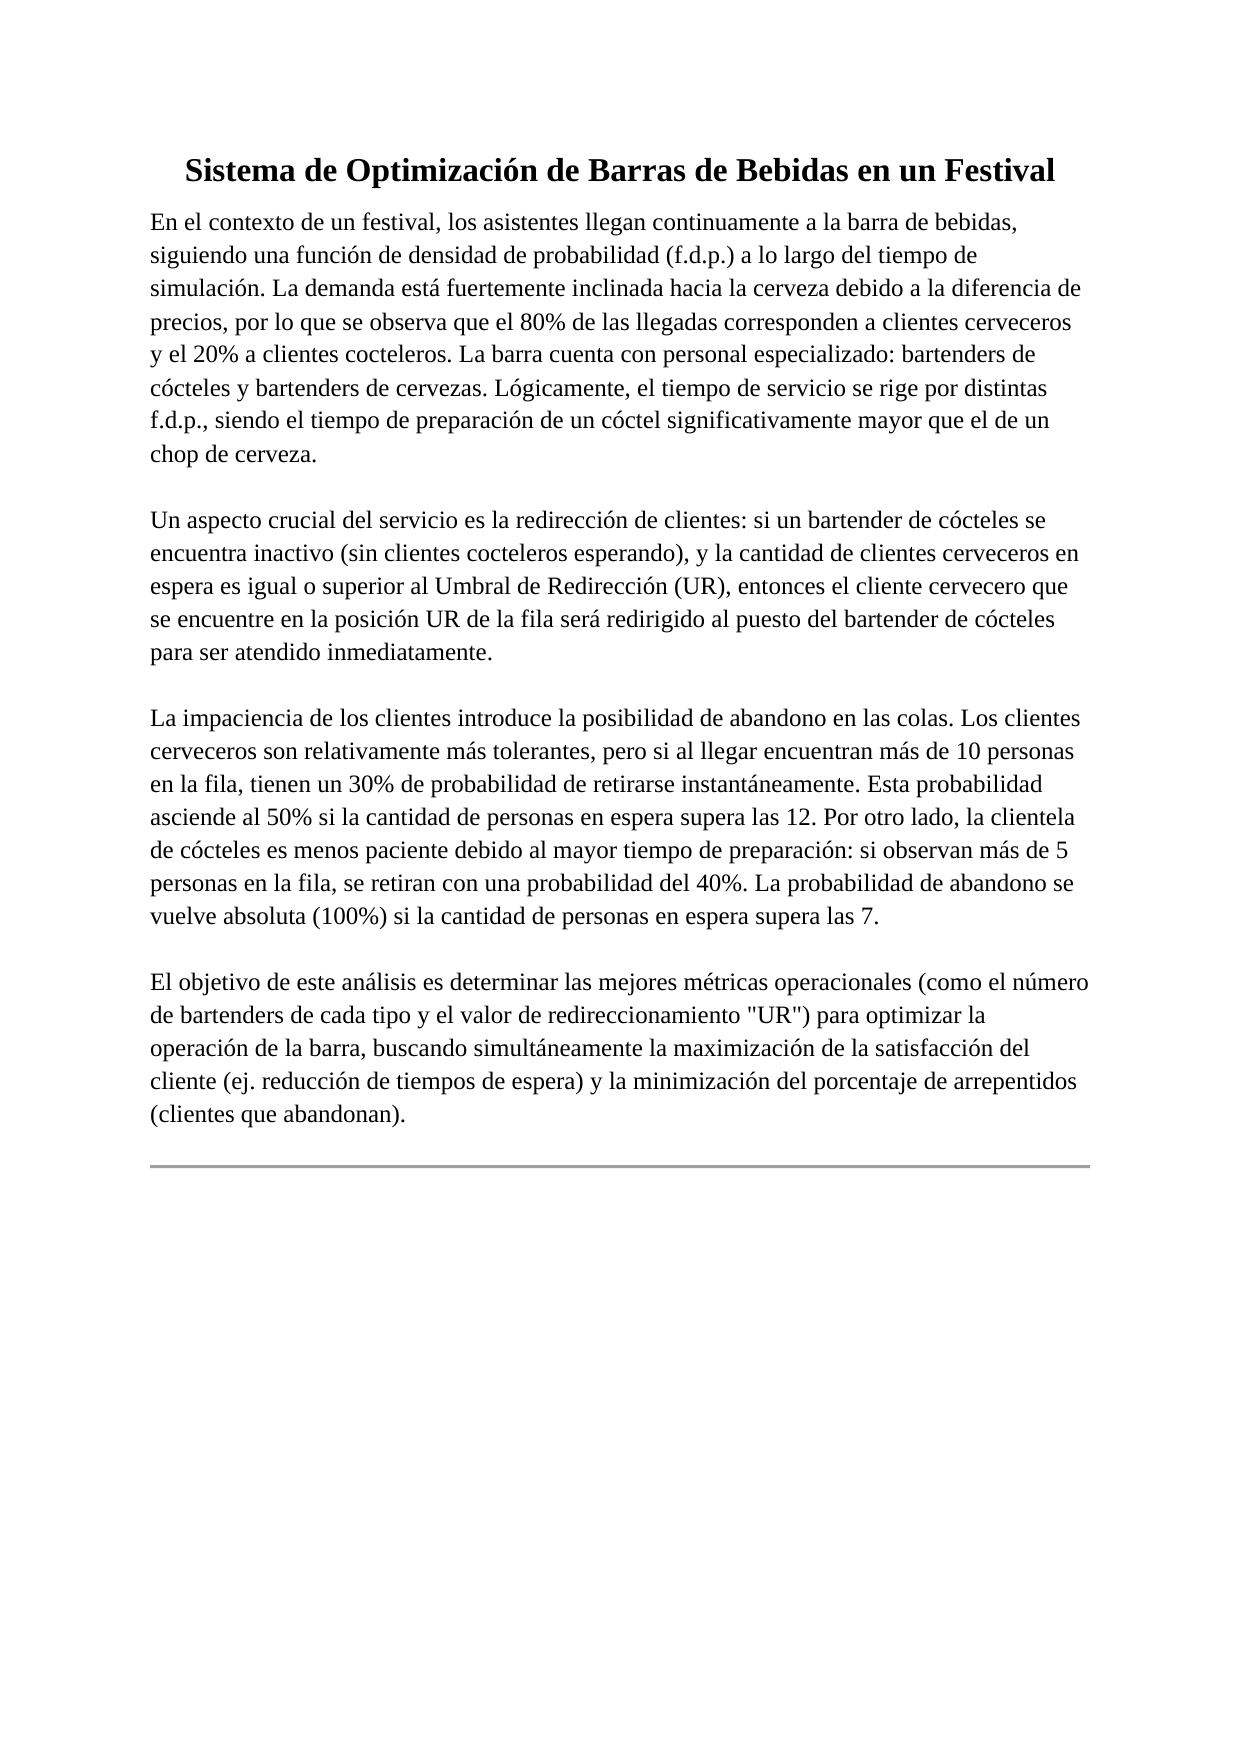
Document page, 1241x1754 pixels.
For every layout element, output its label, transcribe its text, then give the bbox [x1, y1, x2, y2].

text Sistema de Optimización de Barras de Bebidas en un Festival [150, 150, 1090, 188]
text La impaciencia de los clientes introduce la posibilidad de abandono en las colas. Los clientes cerveceros son relativamente más tolerantes, pero si al llegar encuentran más de 10 personas en la fila, tienen un 30% de probabilidad de retirarse instantáneamente. Esta probabilidad asciende al 50% si la cantidad de personas en espera supera las 12. Por otro lado, la clientela de cócteles es menos paciente debido al mayor tiempo de preparación: si observan más de 5 personas en la fila, se retiran con una probabilidad del 40%. La probabilidad de abandono se vuelve absoluta (100%) si la cantidad de personas en espera supera las 7. [150, 703, 1090, 930]
text El objetivo de este análisis es determinar las mejores métricas operacionales (como el número de bartenders de cada tipo y el valor de redireccionamiento "UR") para optimizar la operación de la barra, buscando simultáneamente la maximización de la satisfacción del cliente (ej. reducción de tiempos de espera) y la minimización del porcentaje de arrepentidos (clientes que abandonan). [150, 967, 1090, 1128]
text Un aspecto crucial del servicio es la redirección de clientes: si un bartender de cócteles se encuentra inactivo (sin clientes cocteleros esperando), y la cantidad de clientes cerveceros en espera es igual o superior al Umbral de Redirección (UR), entonces el cliente cervecero que se encuentre en la posición UR de la fila será redirigido al puesto del bartender de cócteles para ser atendido inmediatamente. [150, 505, 1090, 666]
text En el contexto de un festival, los asistentes llegan continuamente a la barra de bebidas, siguiendo una función de densidad de probabilidad (f.d.p.) a lo largo del tiempo de simulación. La demanda está fuertemente inclinada hacia la cerveza debido a la diferencia de precios, por lo que se observa que el 80% de las llegadas corresponden a clientes cerveceros y el 20% a clientes cocteleros. La barra cuenta con personal especializado: bartenders de cócteles y bartenders de cervezas. Lógicamente, el tiempo de servicio se rige por distintas f.d.p., siendo el tiempo de preparación de un cóctel significativamente mayor que el de un chop de cerveza. [150, 207, 1090, 467]
